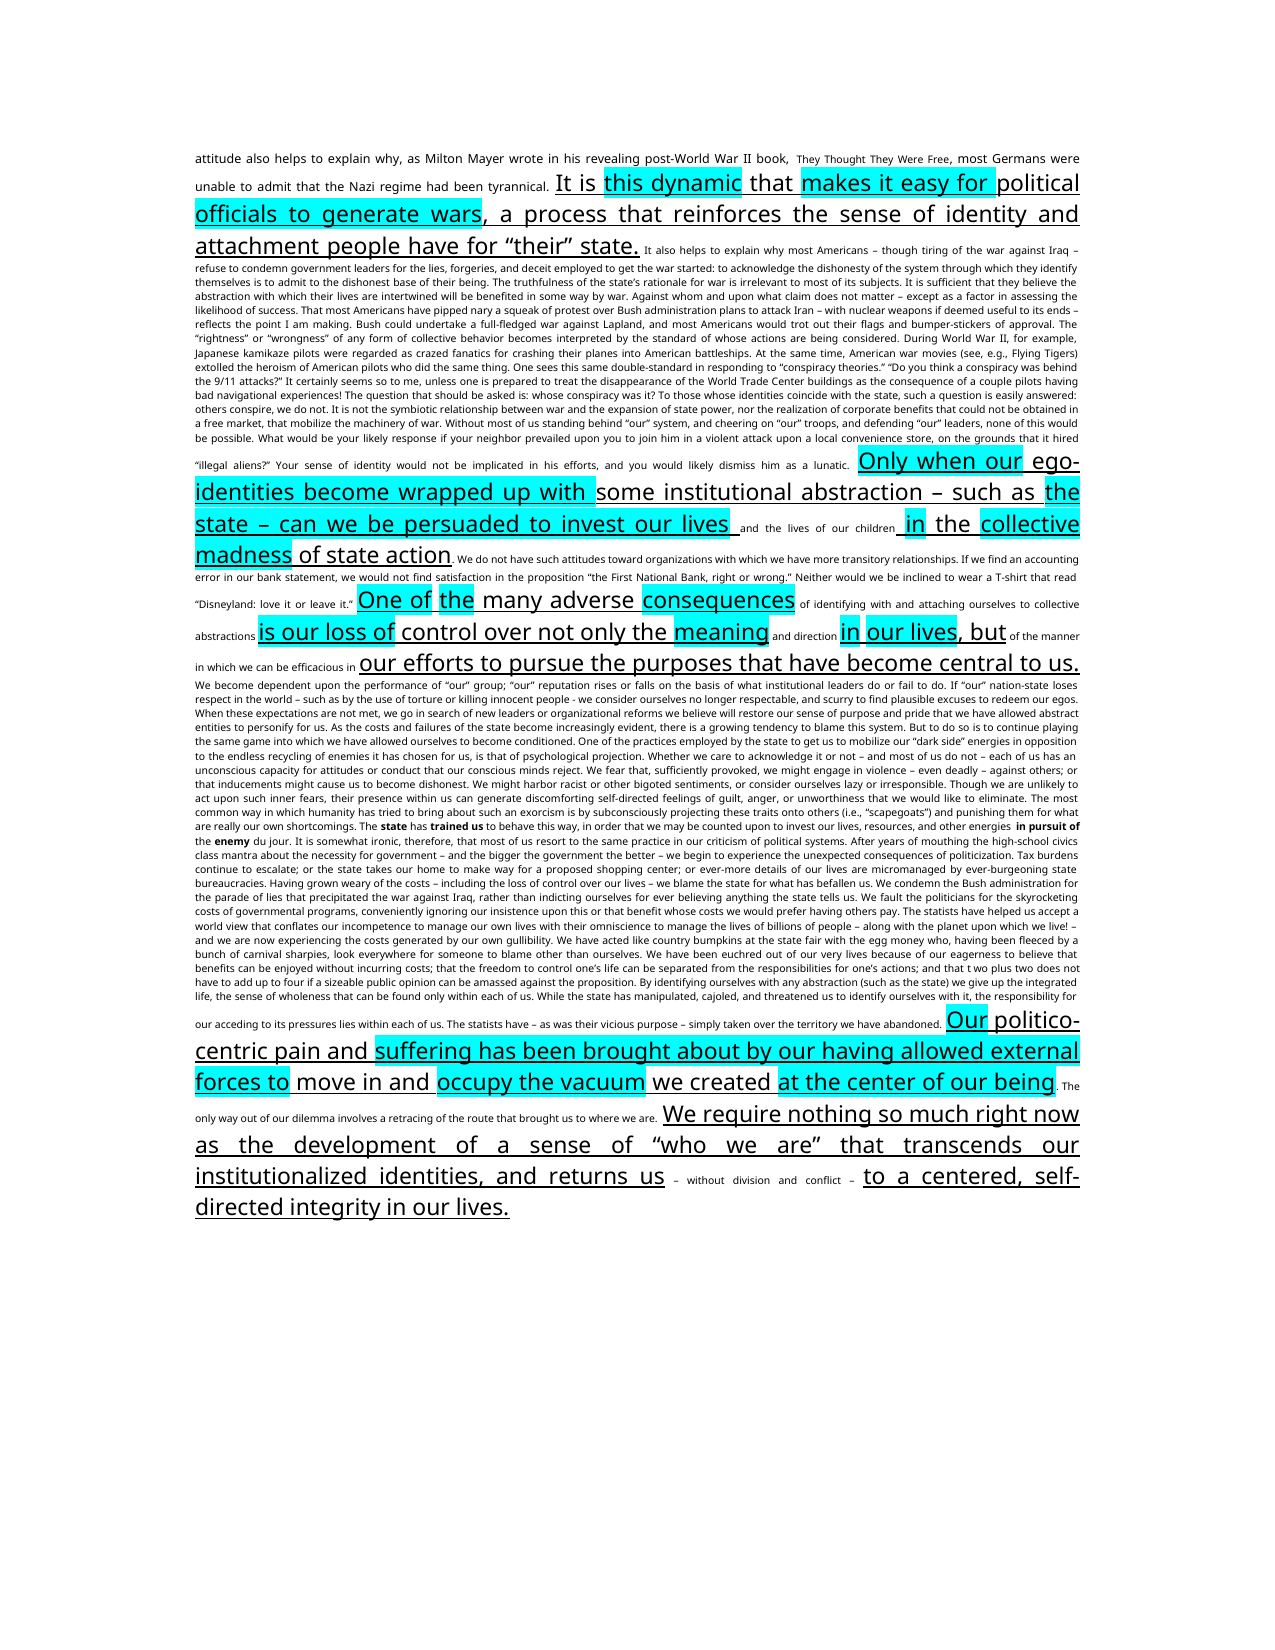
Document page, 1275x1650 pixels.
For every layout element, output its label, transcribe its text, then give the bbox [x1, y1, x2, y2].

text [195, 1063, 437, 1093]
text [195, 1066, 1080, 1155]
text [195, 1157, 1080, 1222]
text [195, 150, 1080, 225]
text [195, 226, 1080, 503]
